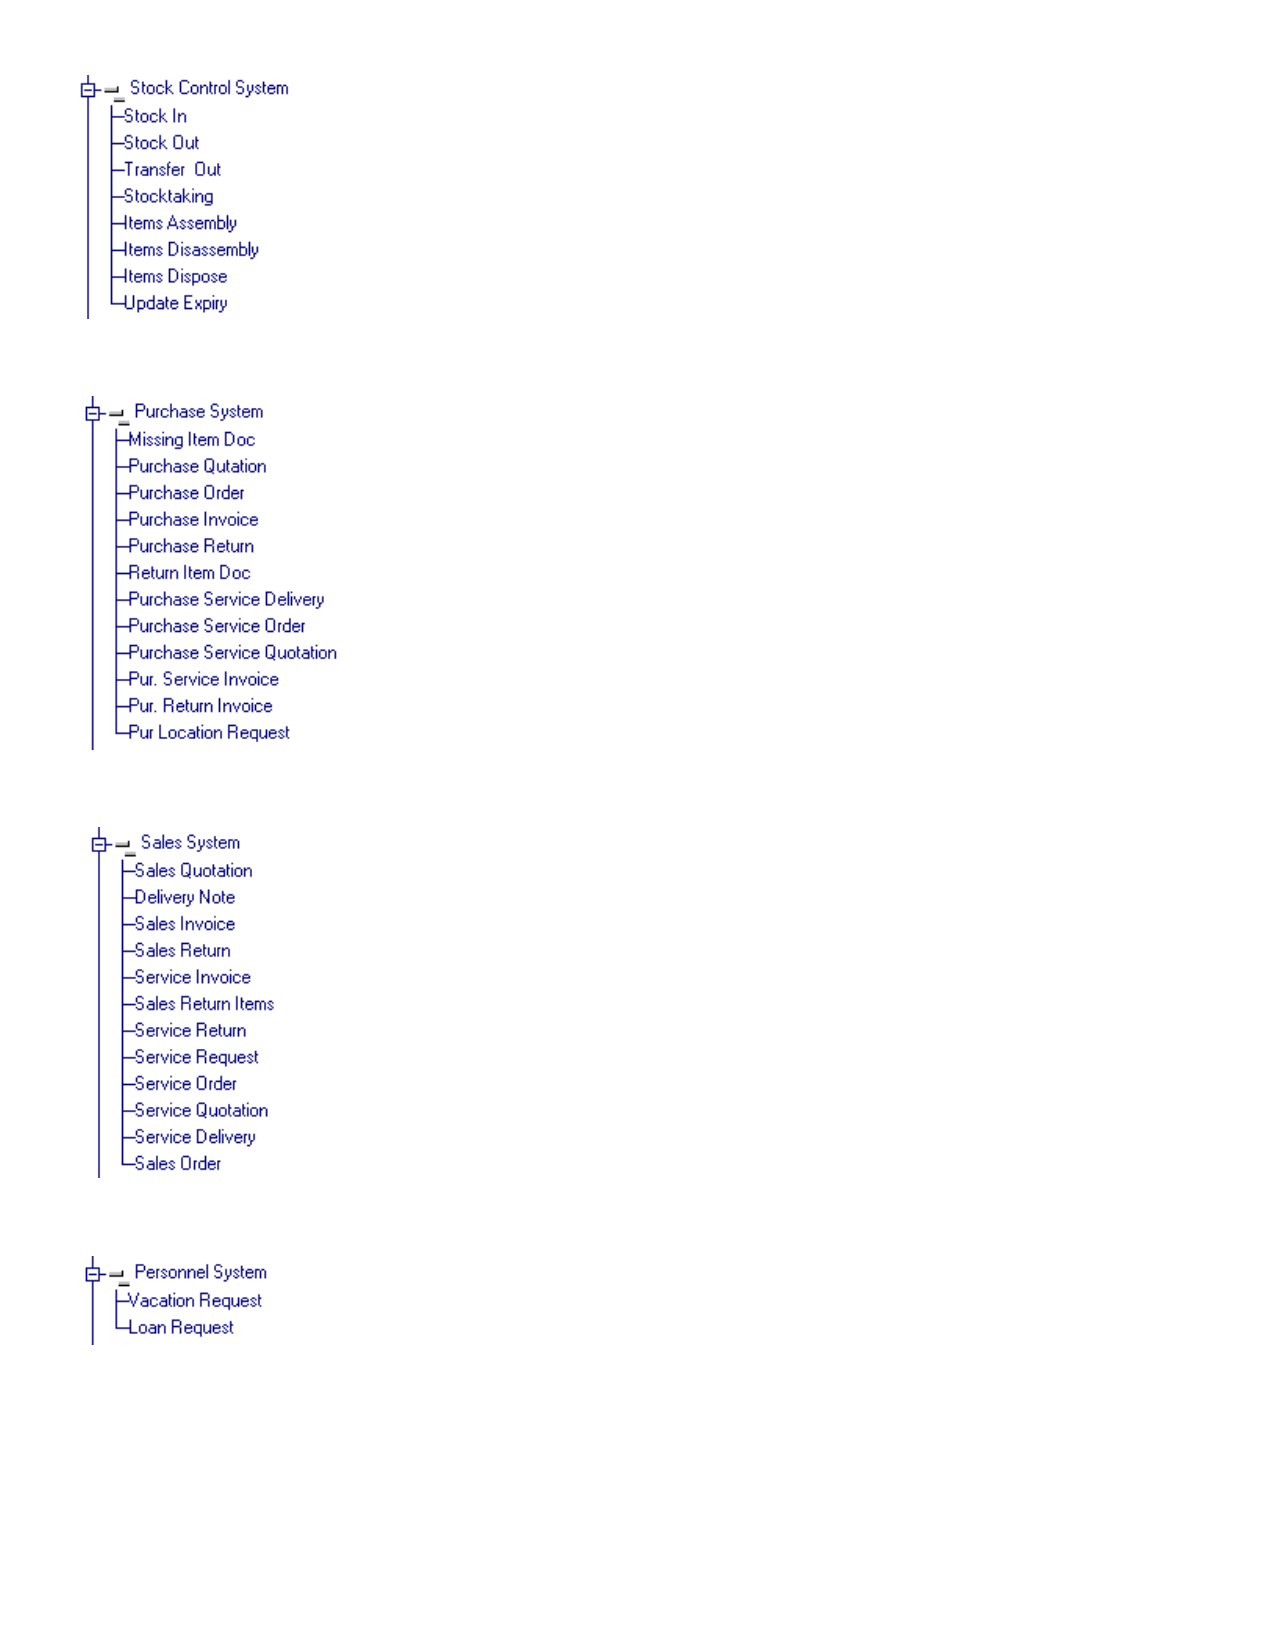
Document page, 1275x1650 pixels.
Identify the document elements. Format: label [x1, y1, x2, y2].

picture [75, 827, 357, 1178]
picture [75, 75, 343, 319]
picture [75, 396, 363, 750]
picture [75, 1256, 339, 1345]
